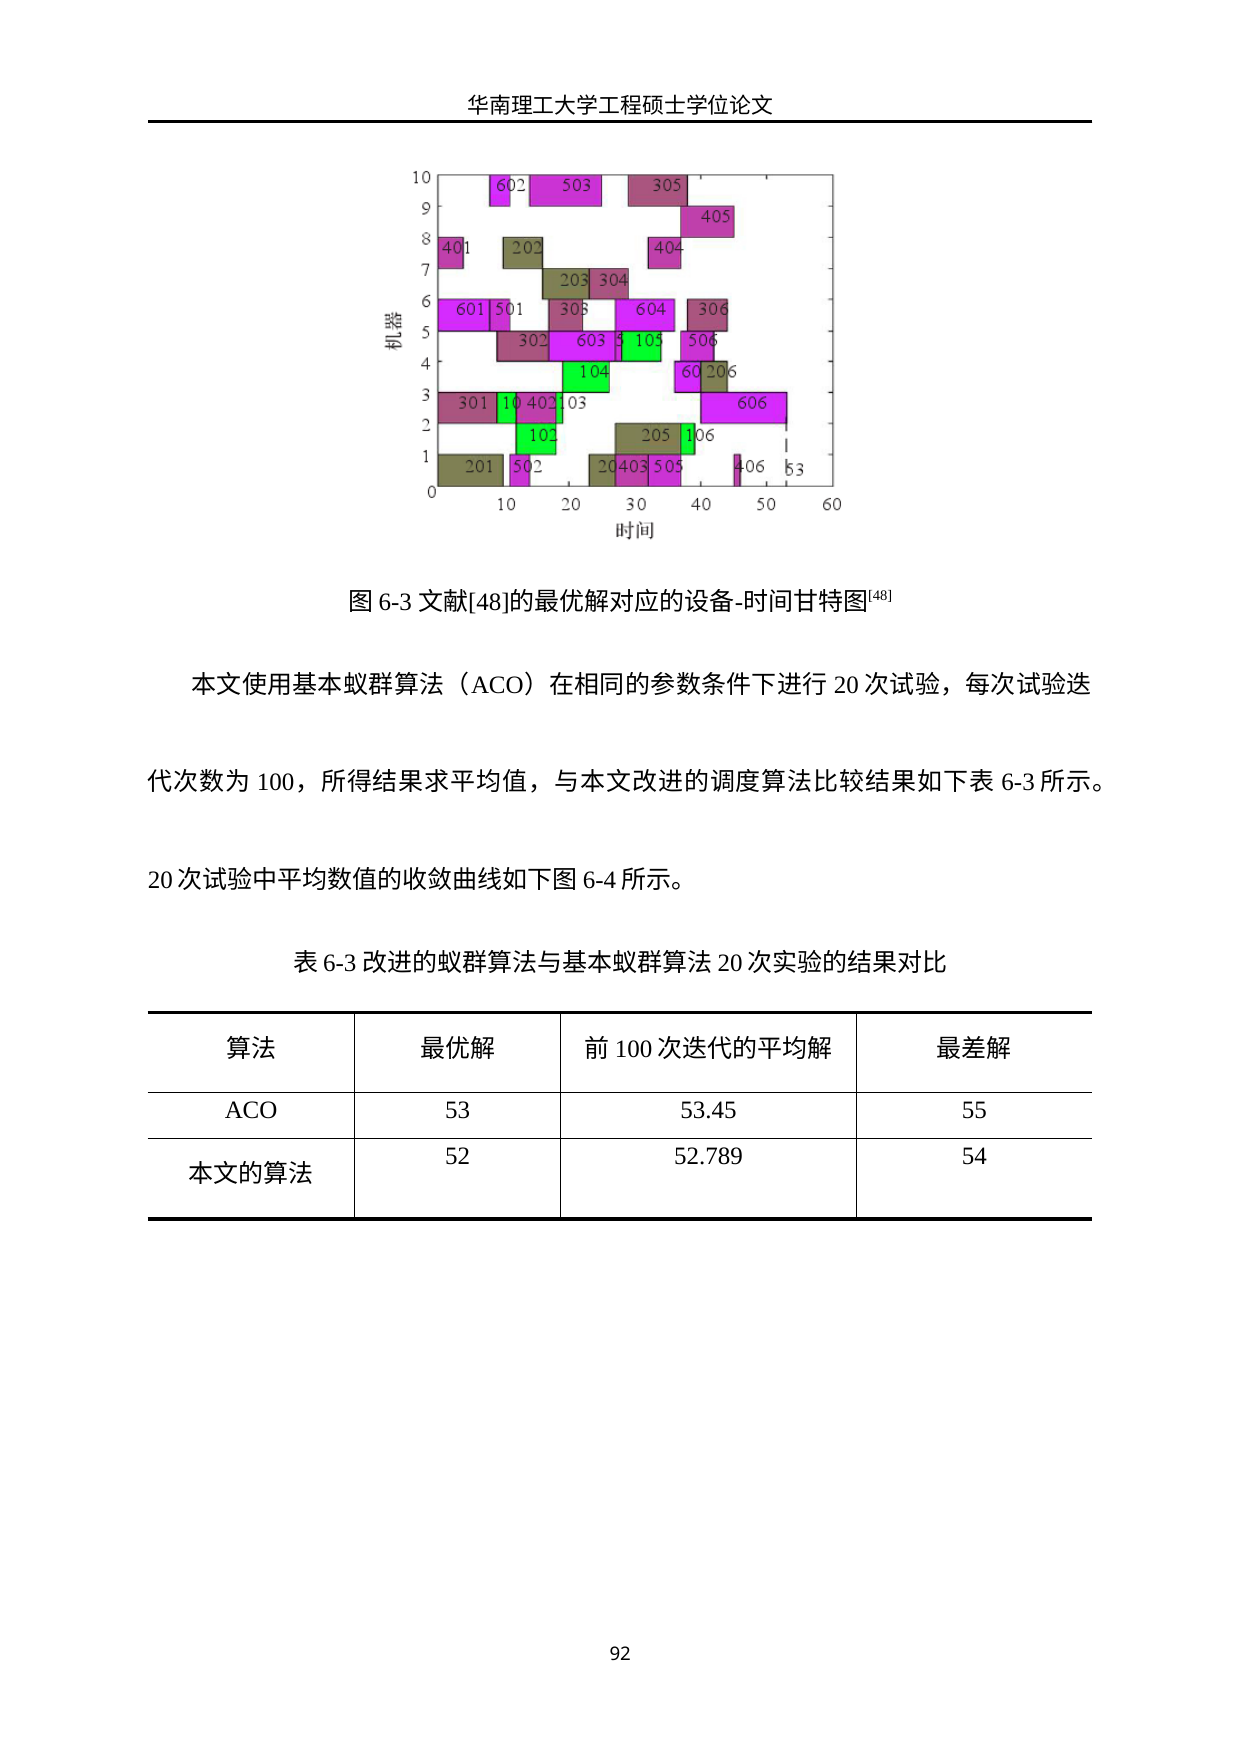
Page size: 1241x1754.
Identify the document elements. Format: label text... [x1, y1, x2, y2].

table_cell 53.45 [561, 1093, 856, 1138]
table_cell 52 [355, 1139, 560, 1216]
picture [380, 162, 860, 546]
table_cell 54 [857, 1139, 1092, 1216]
text 本文使用基本蚁群算法（ACO）在相同的参数条件下进行20次试验，每次试验迭代次数为100，所得结果求平均值，与本文改进的调度算法比较结果如下表6-3所示。20次试验中平均数值的收敛曲线如下图6-4所示。 [148, 650, 1092, 910]
table_header 最差解 [857, 1014, 1092, 1092]
text 表6-3 改进的蚁群算法与基本蚁群算法20次实验的结果对比 [148, 928, 1092, 993]
table_cell 本文的算法 [148, 1139, 354, 1216]
text 图6-3 文献[48]的最优解对应的设备-时间甘特图[48] [148, 567, 1092, 632]
table_cell 55 [857, 1093, 1092, 1138]
table_header 算法 [148, 1014, 354, 1092]
table_cell ACO [148, 1093, 354, 1138]
table_header 最优解 [355, 1014, 560, 1092]
table_cell 53 [355, 1093, 560, 1138]
table_header 前100次迭代的平均解 [561, 1014, 856, 1092]
table_cell 52.789 [561, 1139, 856, 1216]
